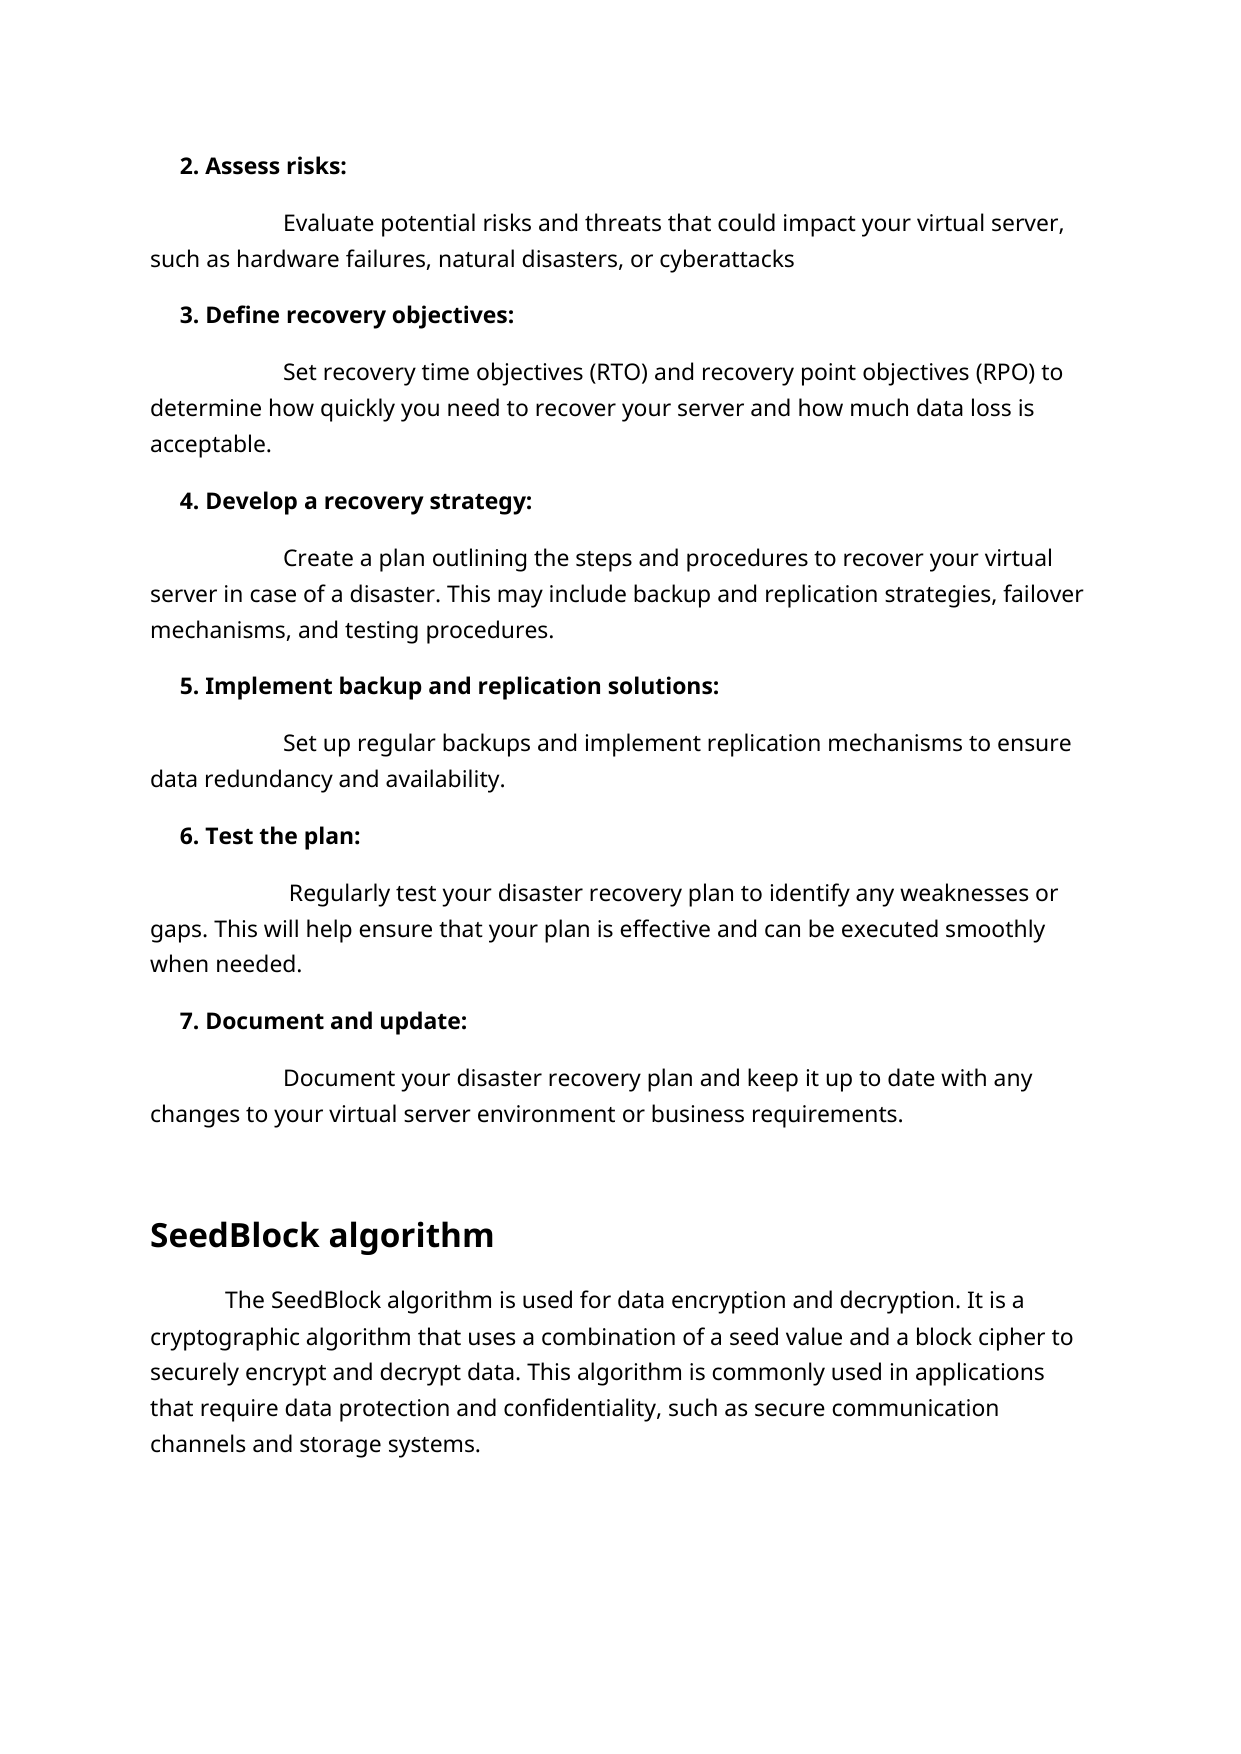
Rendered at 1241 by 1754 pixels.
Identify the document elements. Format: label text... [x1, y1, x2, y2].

text Evaluate potential risks and threats that could impact your virtual server, such as hardware failures, natural disasters, or cyberattacks [150, 207, 1090, 274]
text Set up regular backups and implement replication mechanisms to ensure data redundancy and availability. [150, 727, 1090, 794]
text 3. Define recovery objectives: [150, 299, 1090, 331]
text The SeedBlock algorithm is used for data encryption and decryption. It is a cryptographic algorithm that uses a combination of a seed value and a block cipher to securely encrypt and decrypt data. This algorithm is commonly used in applications that require data protection and confidentiality, such as secure communication channels and storage systems. [150, 1284, 1090, 1459]
text Regularly test your disaster recovery plan to identify any weaknesses or gaps. This will help ensure that your plan is effective and can be executed smoothly when needed. [150, 877, 1090, 980]
text Create a plan outlining the steps and procedures to recover your virtual server in case of a disaster. This may include backup and replication strategies, failover mechanisms, and testing procedures. [150, 542, 1090, 645]
text Document your disaster recovery plan and keep it up to date with any changes to your virtual server environment or business requirements. [150, 1062, 1090, 1129]
text 7. Document and update: [150, 1005, 1090, 1036]
text Set recovery time objectives (RTO) and recovery point objectives (RPO) to determine how quickly you need to recover your server and how much data loss is acceptable. [150, 356, 1090, 459]
text 5. Implement backup and replication solutions: [150, 670, 1090, 702]
text 6. Test the plan: [150, 820, 1090, 851]
text SeedBlock algorithm [150, 1211, 1090, 1257]
text 4. Develop a recovery strategy: [150, 485, 1090, 516]
text 2. Assess risks: [150, 150, 1090, 181]
